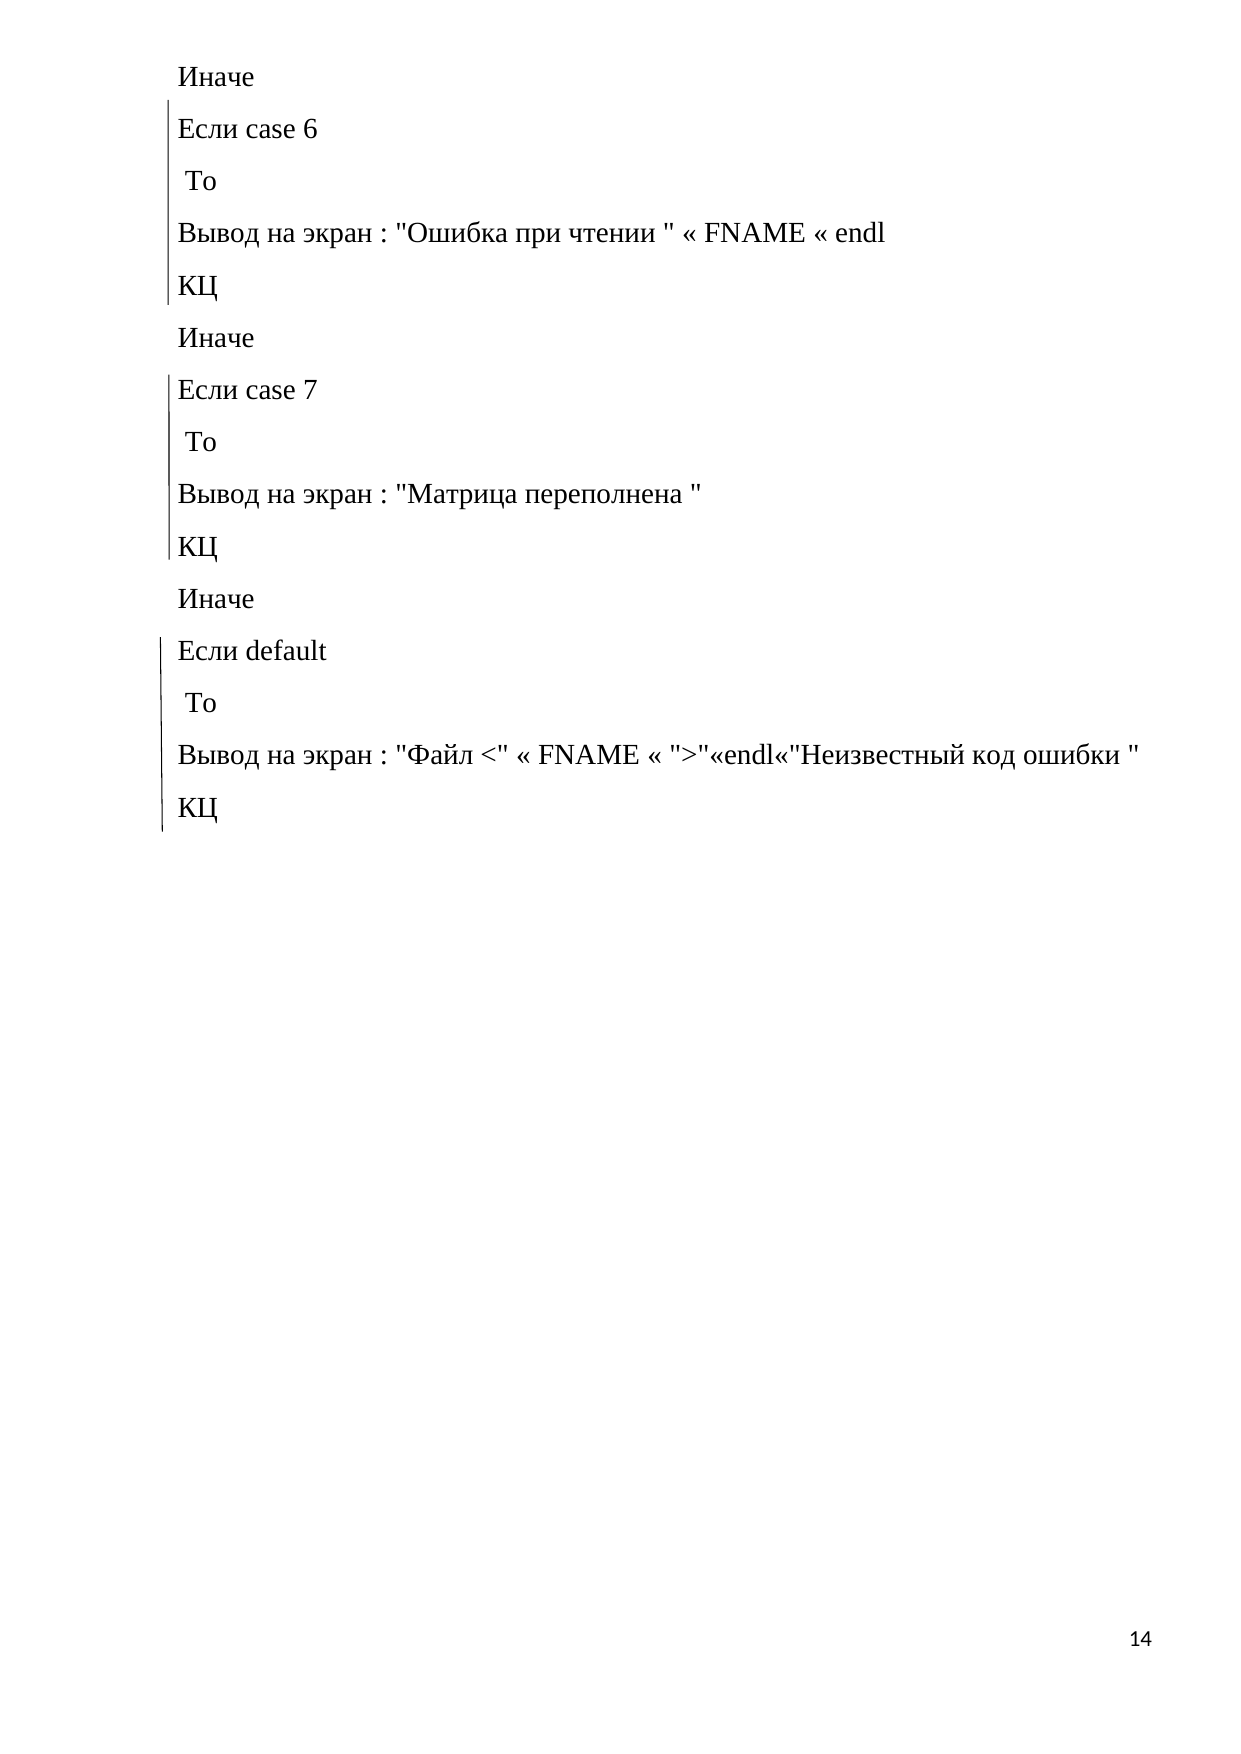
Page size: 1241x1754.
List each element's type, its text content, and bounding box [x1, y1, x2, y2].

text Вывод на экран : "Ошибка при чтении " « FNAME « endl [177, 216, 1152, 249]
text То [177, 163, 1152, 197]
text КЦ [177, 268, 1152, 301]
text Иначе [177, 581, 1152, 614]
text Если default [177, 633, 1152, 667]
text КЦ [177, 529, 1152, 562]
text Вывод на экран : "Файл <" « FNAME « ">"«endl«"Неизвестный код ошибки " [177, 737, 1152, 771]
text Если case 7 [177, 372, 1152, 406]
text КЦ [177, 790, 1152, 823]
text То [177, 424, 1152, 458]
text Если case 6 [177, 111, 1152, 145]
text Иначе [177, 59, 1152, 93]
text То [177, 685, 1152, 719]
text Вывод на экран : "Матрица переполнена " [177, 477, 1152, 510]
text Иначе [177, 320, 1152, 353]
